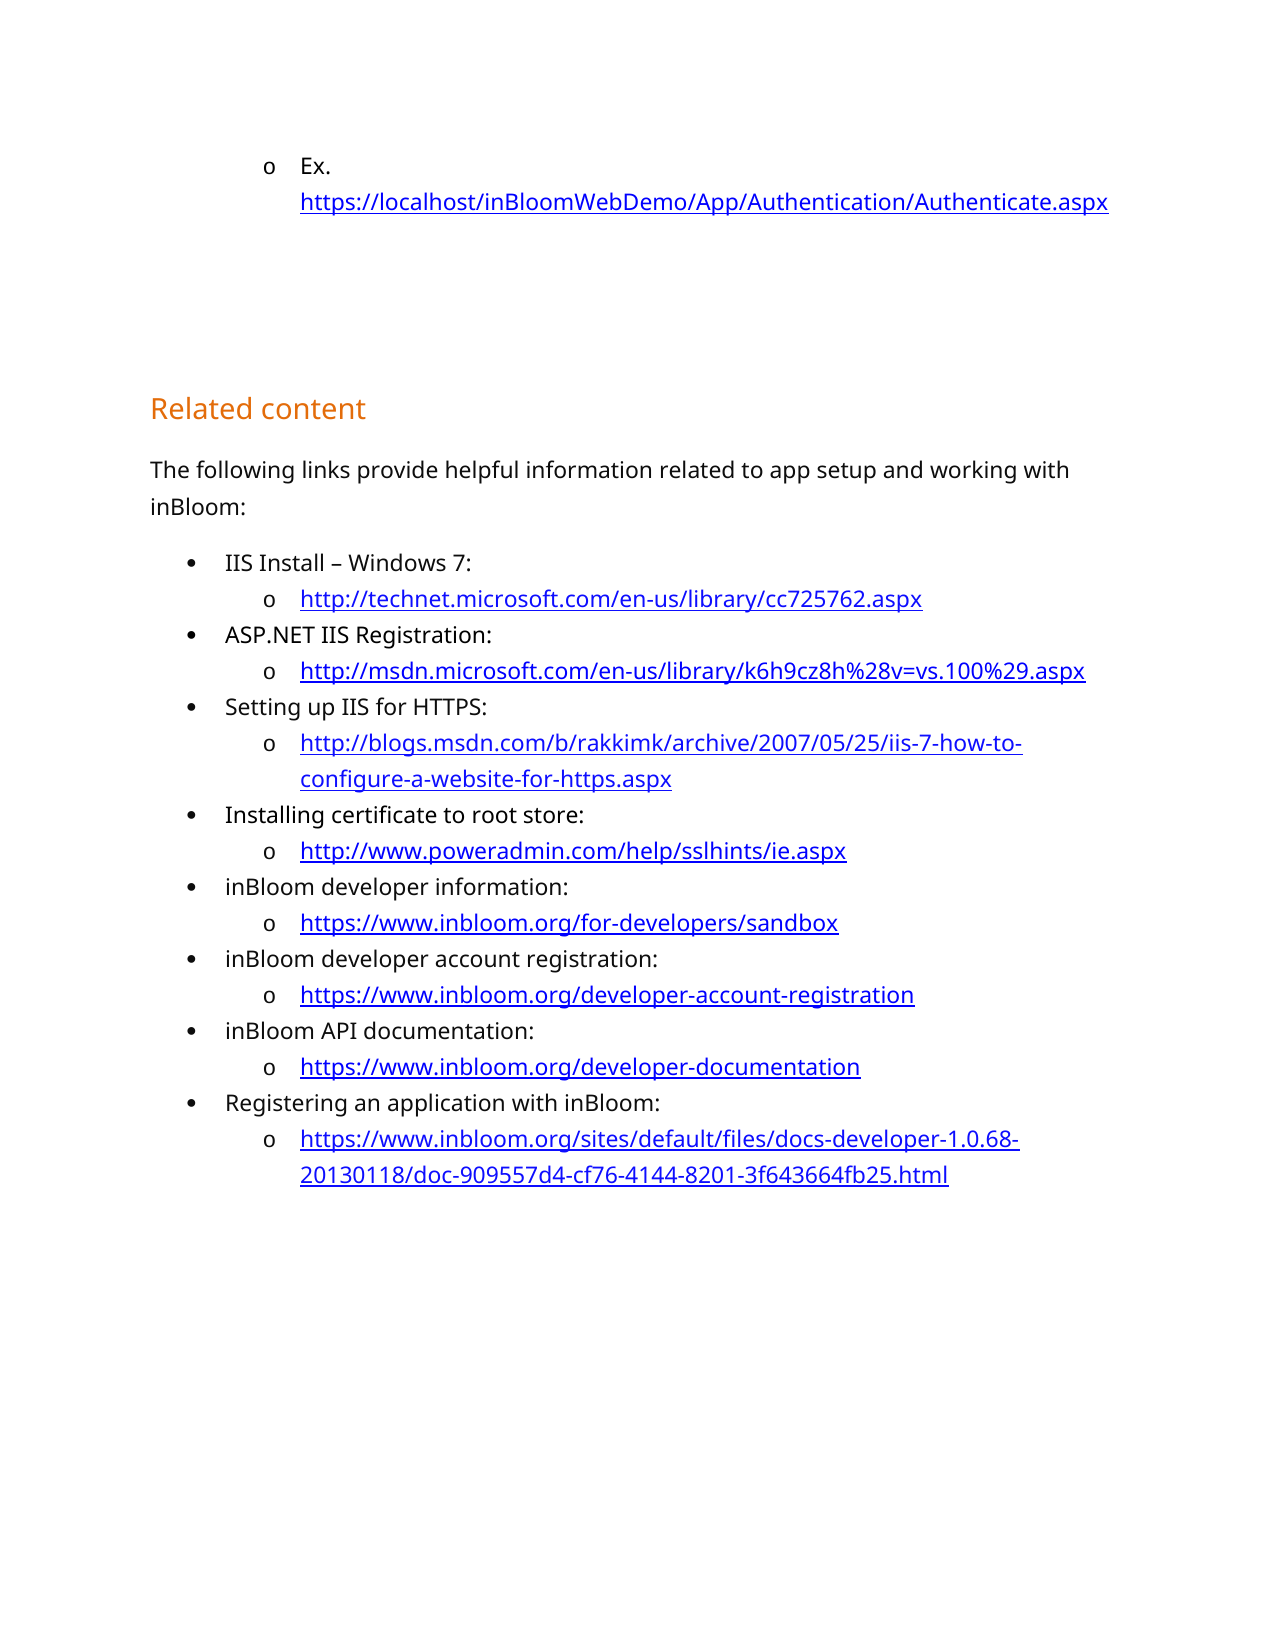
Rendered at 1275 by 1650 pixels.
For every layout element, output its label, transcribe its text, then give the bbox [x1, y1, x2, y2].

list Registering an application with inBloom: [187, 1087, 1125, 1118]
list Installing certificate to root store: [187, 799, 1125, 830]
list IIS Install – Windows 7: [187, 547, 1125, 578]
list inBloom API documentation: [187, 1015, 1125, 1046]
text Related content [150, 388, 1125, 428]
list https://www.inbloom.org/developer-documentation [262, 1051, 1125, 1082]
list https://www.inbloom.org/sites/default/files/docs-developer-1.0.68-20130118/doc-909557d4-cf76-4144-8201-3f643664fb25.html [262, 1123, 1125, 1190]
text The following links provide helpful information related to app setup and working with inBloom: [150, 454, 1125, 522]
list Setting up IIS for HTTPS: [187, 691, 1125, 722]
list http://blogs.msdn.com/b/rakkimk/archive/2007/05/25/iis-7-how-to-configure-a-website-for-https.aspx [262, 727, 1125, 794]
list inBloom developer account registration: [187, 943, 1125, 974]
list inBloom developer information: [187, 871, 1125, 902]
list https://www.inbloom.org/developer-account-registration [262, 979, 1125, 1010]
list http://msdn.microsoft.com/en-us/library/k6h9cz8h%28v=vs.100%29.aspx [262, 655, 1125, 686]
list http://www.poweradmin.com/help/sslhints/ie.aspx [262, 835, 1125, 866]
list Ex. https://localhost/inBloomWebDemo/App/Authentication/Authenticate.aspx [262, 150, 1125, 217]
list http://technet.microsoft.com/en-us/library/cc725762.aspx [262, 583, 1125, 614]
list ASP.NET IIS Registration: [187, 619, 1125, 650]
list https://www.inbloom.org/for-developers/sandbox [262, 907, 1125, 938]
